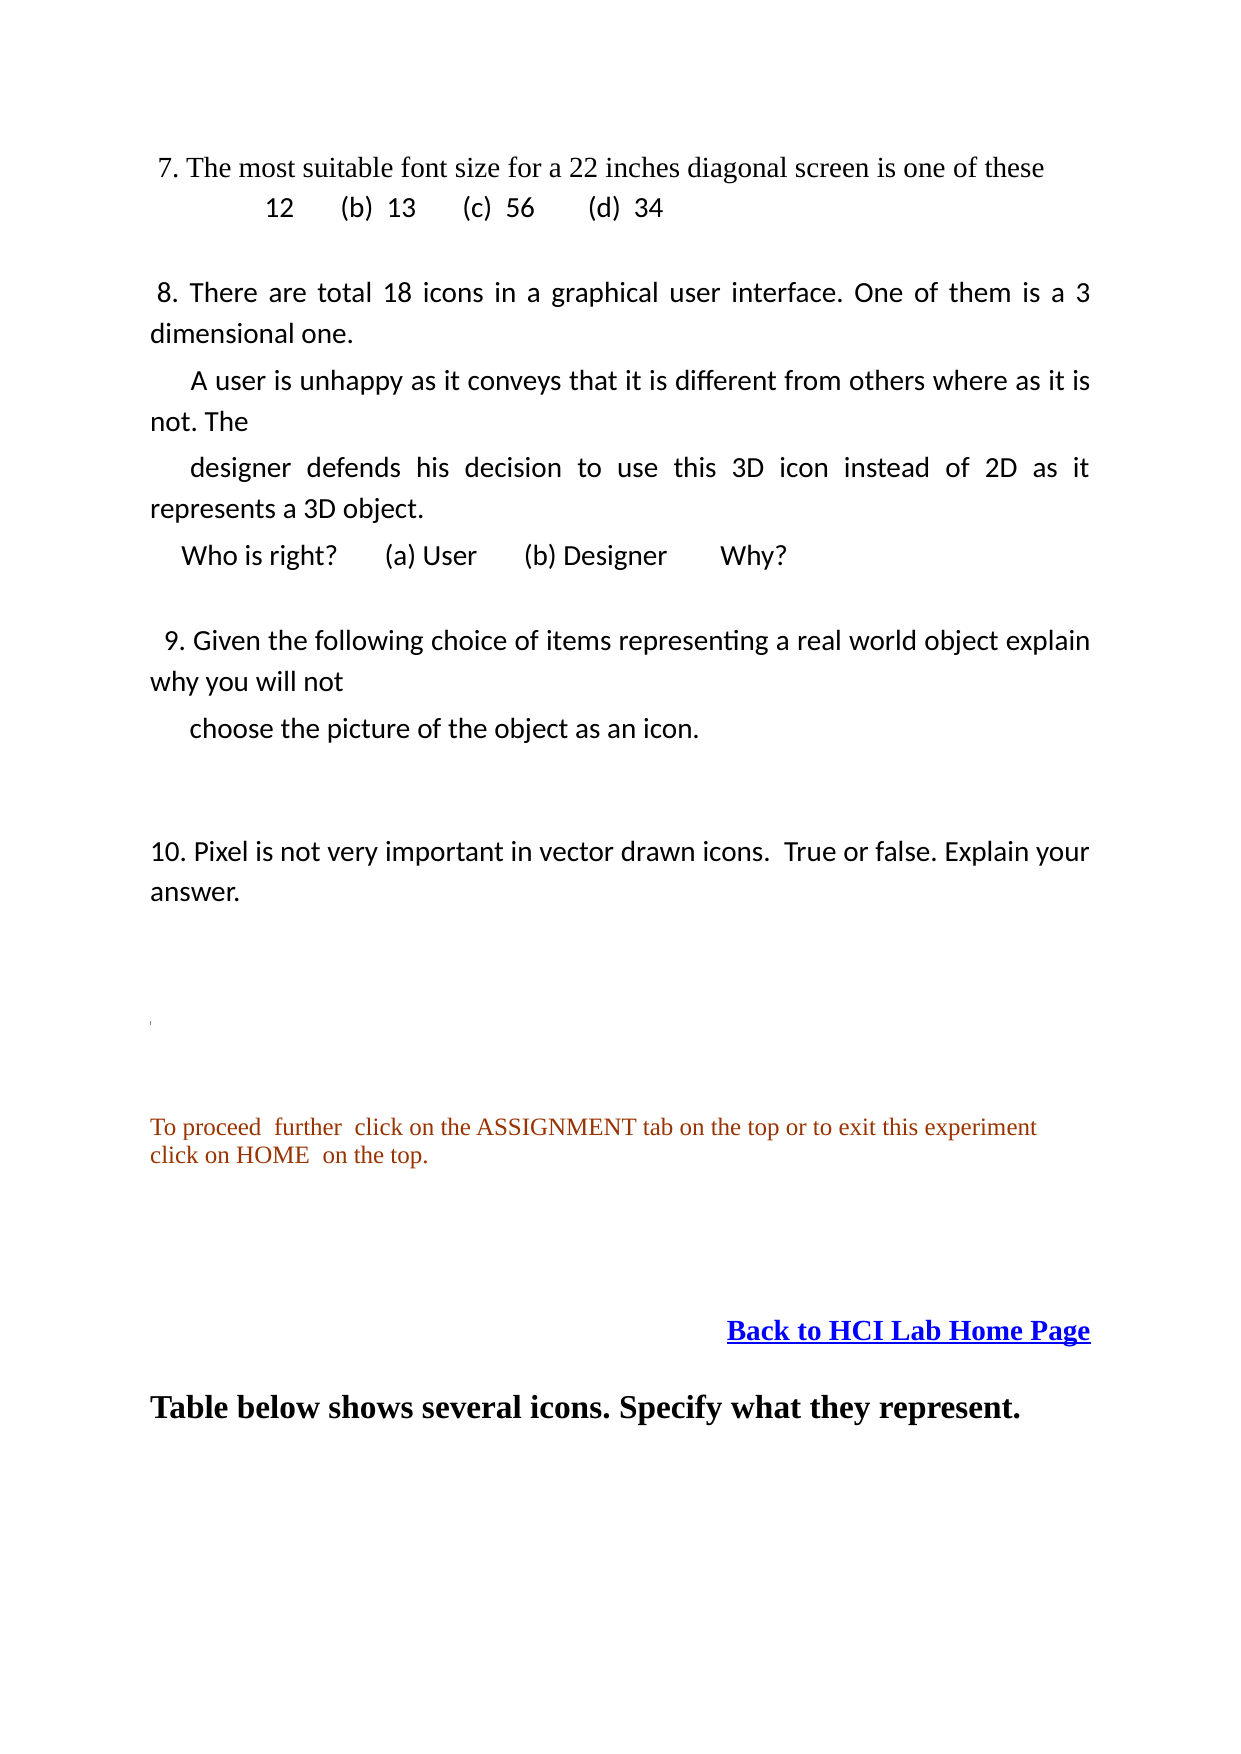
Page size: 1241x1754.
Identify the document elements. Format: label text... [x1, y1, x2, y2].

subtitle Back to HCI Lab Home Page [150, 1313, 1090, 1347]
text Who is right? (a) User (b) Designer Why? [150, 537, 1090, 573]
text 8. There are total 18 icons in a graphical user interface. One of them is a 3 dimensional one. [150, 274, 1090, 351]
text A user is unhappy as it conveys that it is different from others where as it is not. The [150, 362, 1090, 438]
text designer defends his decision to use this 3D icon instead of 2D as it represents a 3D object. [150, 449, 1090, 526]
list 7. The most suitable font size for a 22 inches diagonal screen is one of these [150, 150, 1090, 183]
text choose the picture of the object as an icon. [150, 710, 1090, 745]
text 12 (b) 13 (c) 56 (d) 34 [258, 189, 1090, 225]
text 10. Pixel is not very important in vector drawn icons. True or false. Explain your answer. [150, 833, 1090, 909]
text Table below shows several icons. Specify what they represent. [150, 1387, 1090, 1426]
text 9. Given the following choice of items representing a real world object explain why you will not [150, 622, 1090, 699]
text To proceed further click on the ASSIGNMENT tab on the top or to exit this experiment click on HOME on the top. [428, 1112, 1090, 1169]
